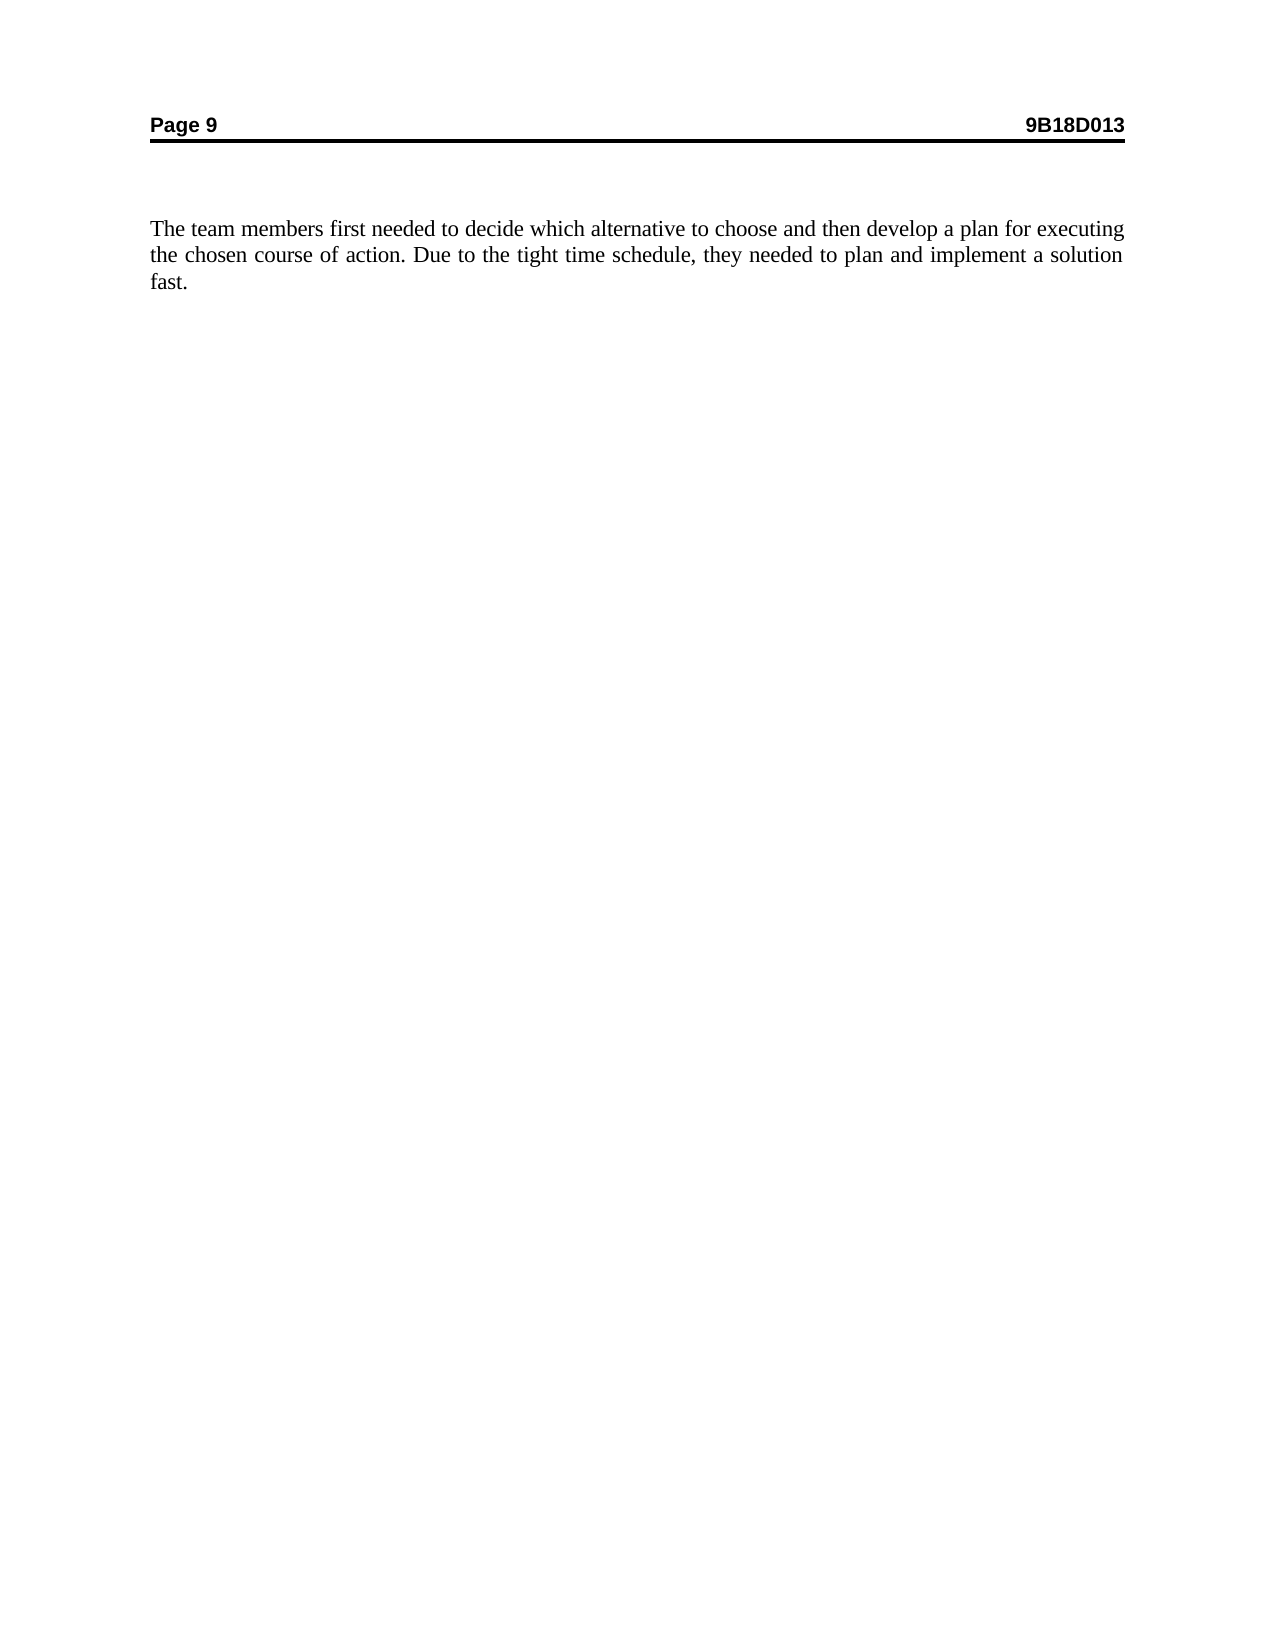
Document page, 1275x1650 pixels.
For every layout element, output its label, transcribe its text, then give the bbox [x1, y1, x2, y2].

text The team members first needed to decide which alternative to choose and then develop a plan for executing the chosen course of action. Due to the tight time schedule, they needed to plan and implement a solution fast. [150, 215, 1125, 294]
